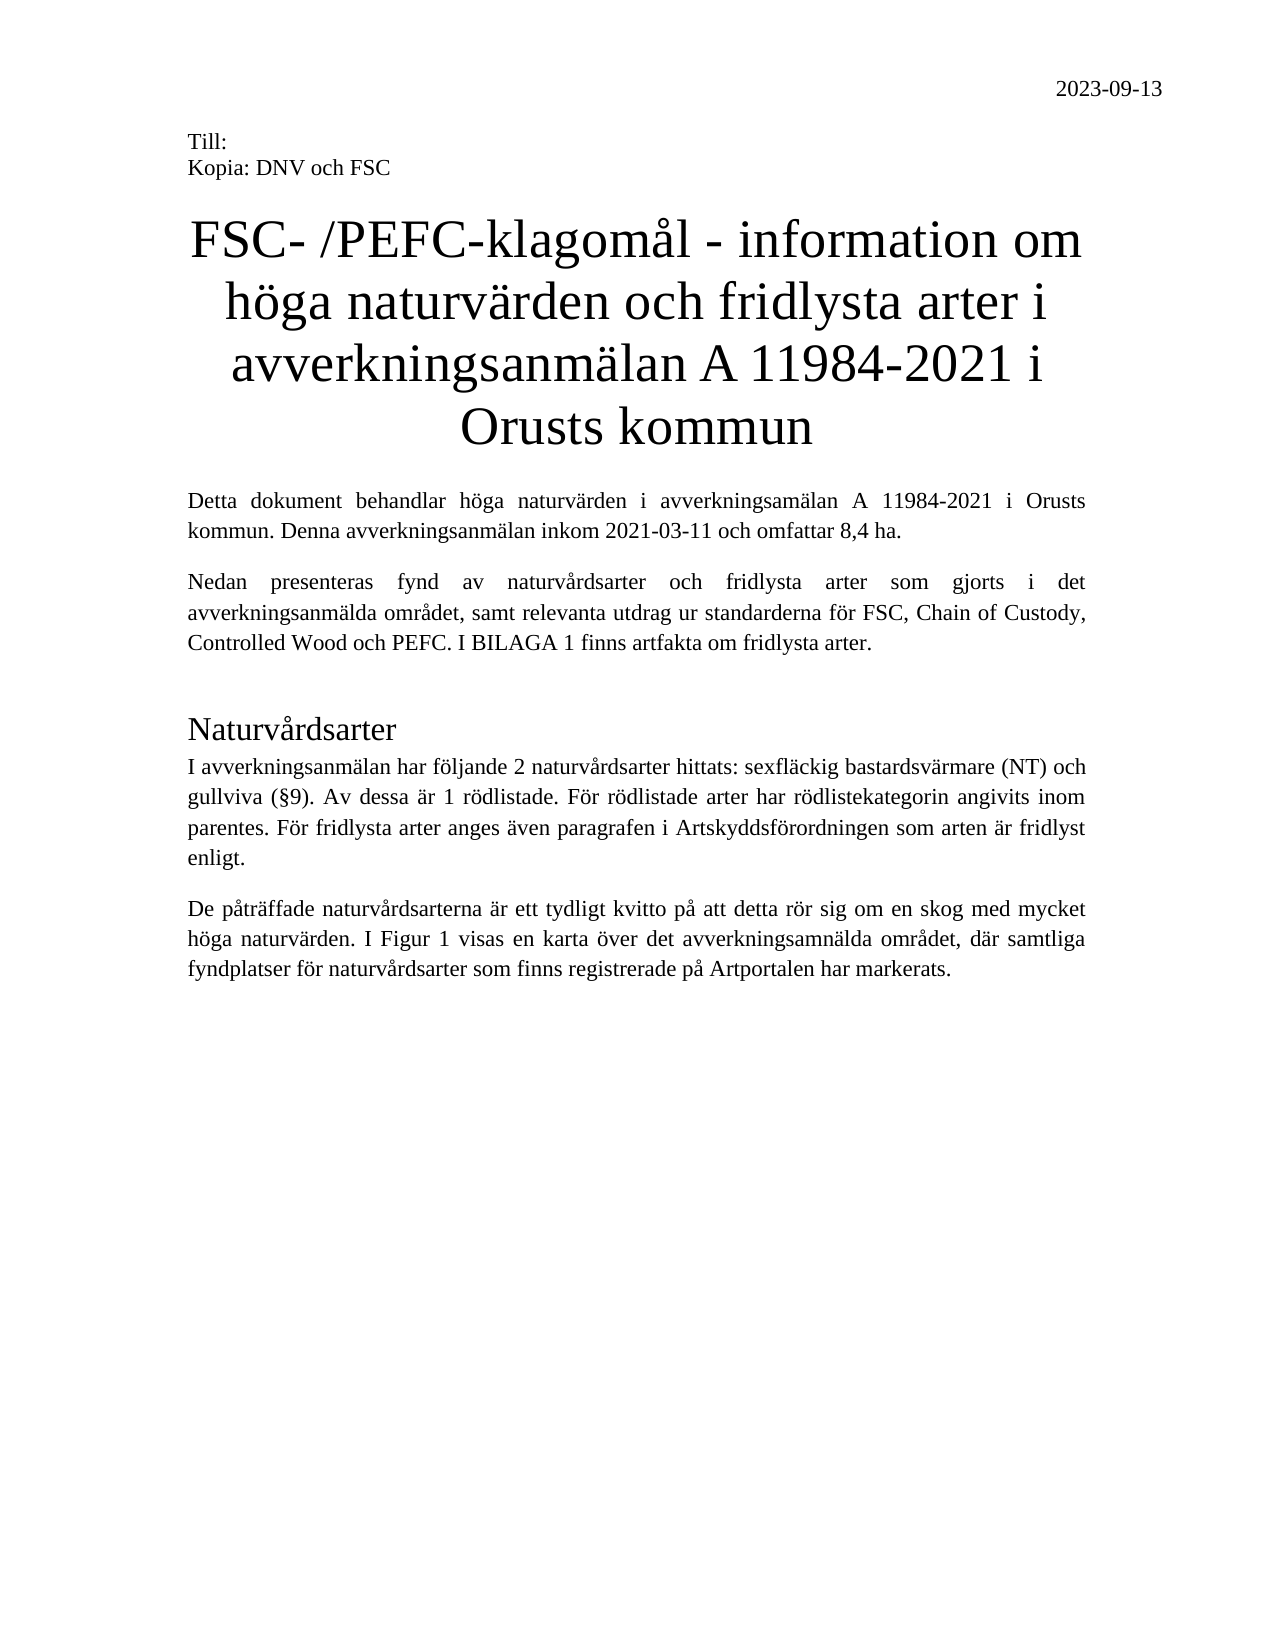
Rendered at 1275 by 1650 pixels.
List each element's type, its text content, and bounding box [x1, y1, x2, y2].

text Nedan presenteras fynd av naturvårdsarter och fridlysta arter som gjorts i det avverkningsanmälda området, samt relevanta utdrag ur standarderna för FSC, Chain of Custody, Controlled Wood och PEFC. I BILAGA 1 finns artfakta om fridlysta arter. [187, 568, 1087, 655]
title FSC- /PEFC-klagomål - information om höga naturvärden och fridlysta arter i avverkningsanmälan A 11984-2021 i Orusts kommun [187, 207, 1087, 456]
text I avverkningsanmälan har följande 2 naturvårdsarter hittats: sexfläckig bastardsvärmare (NT) och gullviva (§9). Av dessa är 1 rödlistade. För rödlistade arter har rödlistekategorin angivits inom parentes. För fridlysta arter anges även paragrafen i Artskyddsförordningen som arten är fridlyst enligt. [187, 753, 1087, 870]
subtitle Naturvårdsarter [187, 709, 1087, 747]
text Detta dokument behandlar höga naturvärden i avverkningsamälan A 11984-2021 i Orusts kommun. Denna avverkningsanmälan inkom 2021-03-11 och omfattar 8,4 ha. [187, 487, 1087, 544]
text De påträffade naturvårdsarterna är ett tydligt kvitto på att detta rör sig om en skog med mycket höga naturvärden. I Figur 1 visas en karta över det avverkningsamnälda området, där samtliga fyndplatser för naturvårdsarter som finns registrerade på Artportalen har markerats. [187, 895, 1087, 982]
